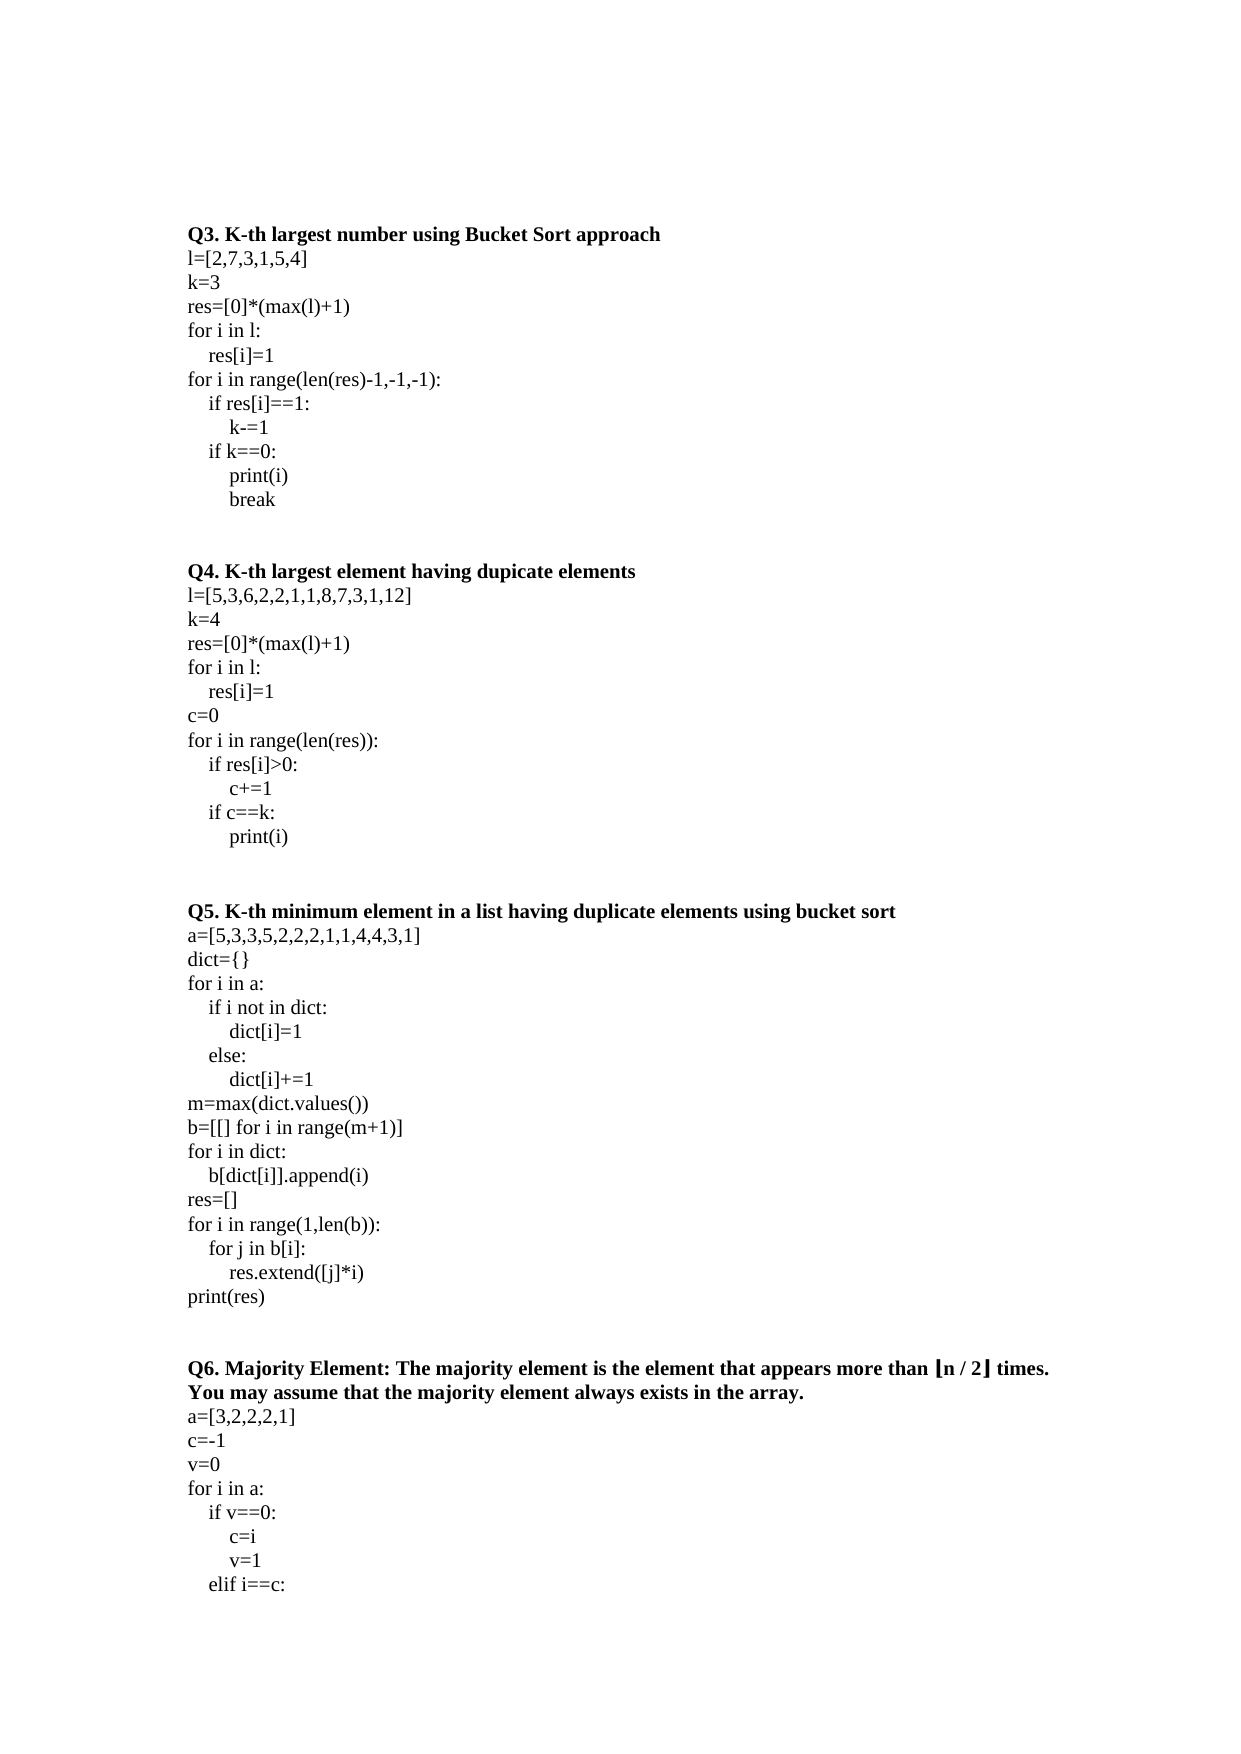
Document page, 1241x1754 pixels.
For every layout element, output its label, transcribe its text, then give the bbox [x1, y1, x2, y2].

text k-=1 [187, 415, 1053, 439]
text break [187, 487, 1053, 511]
text a=[3,2,2,2,1] [187, 1404, 1053, 1428]
text print(res) [187, 1284, 1053, 1308]
text if k==0: [187, 439, 1053, 463]
text if v==0: [187, 1500, 1053, 1524]
text dict[i]=1 [187, 1019, 1053, 1043]
text dict[i]+=1 [187, 1067, 1053, 1091]
text c+=1 [187, 776, 1053, 800]
text if res[i]>0: [187, 752, 1053, 776]
text Q3. K-th largest number using Bucket Sort approach [187, 222, 1053, 246]
text elif i==c: [187, 1572, 1053, 1596]
text for i in range(len(res)-1,-1,-1): [187, 367, 1053, 391]
text b[dict[i]].append(i) [187, 1163, 1053, 1187]
text if res[i]==1: [187, 391, 1053, 415]
text dict={} [187, 947, 1053, 971]
text v=0 [187, 1452, 1053, 1476]
text for i in l: [187, 655, 1053, 679]
text k=4 [187, 607, 1053, 631]
text if c==k: [187, 800, 1053, 824]
text print(i) [187, 824, 1053, 848]
text m=max(dict.values()) [187, 1091, 1053, 1115]
text res[i]=1 [187, 679, 1053, 703]
text c=i [187, 1524, 1053, 1548]
text for i in range(len(res)): [187, 727, 1053, 752]
text print(i) [187, 463, 1053, 487]
text v=1 [187, 1548, 1053, 1572]
text for i in range(1,len(b)): [187, 1211, 1053, 1236]
text c=-1 [187, 1428, 1053, 1452]
text if i not in dict: [187, 995, 1053, 1019]
text res=[0]*(max(l)+1) [187, 631, 1053, 655]
text res[i]=1 [187, 342, 1053, 367]
text Q4. K-th largest element having dupicate elements [187, 559, 1053, 583]
text else: [187, 1043, 1053, 1067]
text c=0 [187, 703, 1053, 727]
text for i in a: [187, 1476, 1053, 1500]
text for j in b[i]: [187, 1236, 1053, 1259]
text res=[] [187, 1187, 1053, 1211]
text res.extend([j]*i) [187, 1259, 1053, 1284]
text for i in l: [187, 318, 1053, 342]
text a=[5,3,3,5,2,2,2,1,1,4,4,3,1] [187, 923, 1053, 947]
text for i in dict: [187, 1139, 1053, 1163]
text l=[2,7,3,1,5,4] [187, 246, 1053, 270]
text Q6. Majority Element: The majority element is the element that appears more than ⌊n / 2⌋ times. You may assume that the majority element always exists in the array. [187, 1356, 1053, 1404]
text Q5. K-th minimum element in a list having duplicate elements using bucket sort [187, 899, 1053, 923]
text for i in a: [187, 971, 1053, 995]
text k=3 [187, 270, 1053, 294]
text res=[0]*(max(l)+1) [187, 294, 1053, 318]
text l=[5,3,6,2,2,1,1,8,7,3,1,12] [187, 583, 1053, 607]
text b=[[] for i in range(m+1)] [187, 1115, 1053, 1139]
